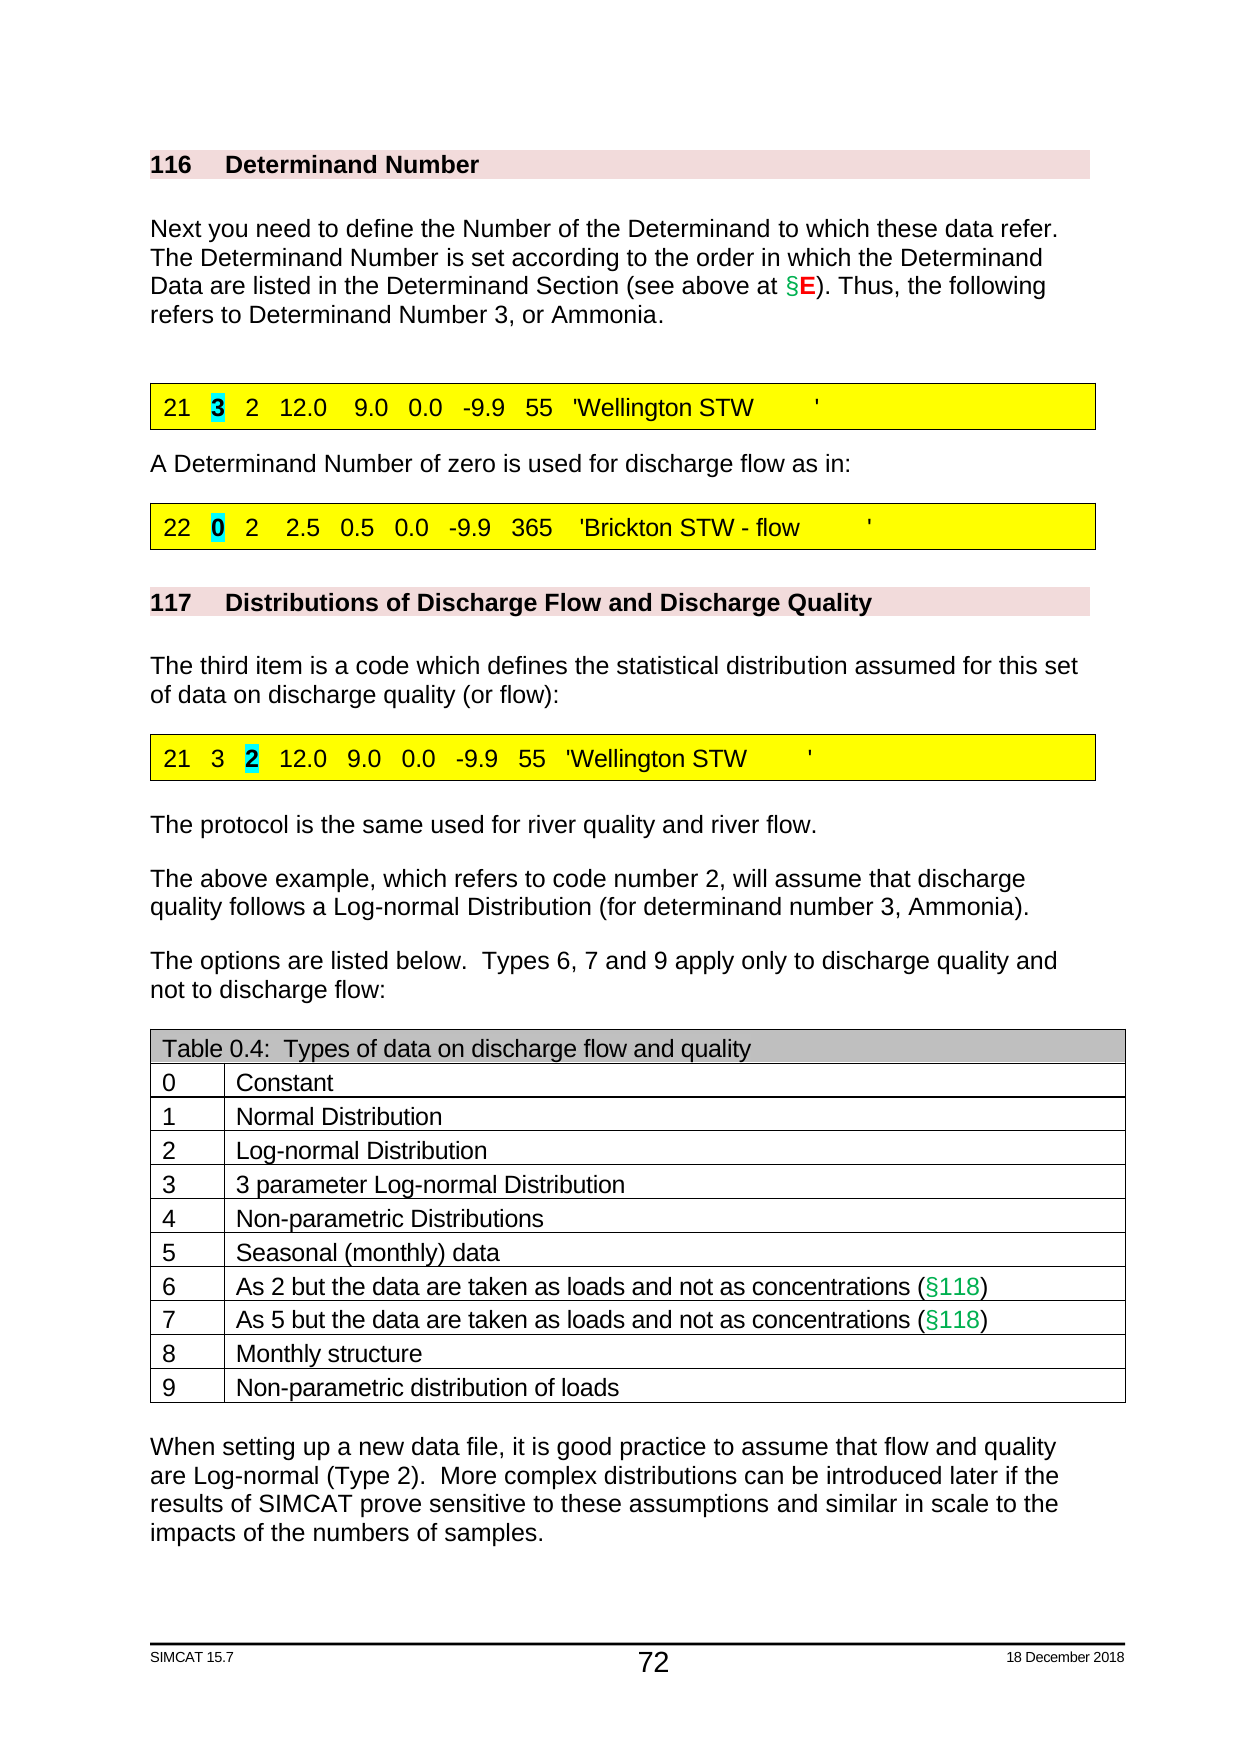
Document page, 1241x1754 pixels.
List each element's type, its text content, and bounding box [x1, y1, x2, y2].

subtitle A Determinand Number of zero is used for discharge flow as in: [150, 449, 1090, 478]
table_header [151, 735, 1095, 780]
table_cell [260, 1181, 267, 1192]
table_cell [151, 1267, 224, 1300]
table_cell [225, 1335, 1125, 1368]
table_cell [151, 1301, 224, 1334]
subtitle The protocol is the same used for river quality and river flow. [150, 810, 1090, 838]
subtitle Next you need to define the Number of the Determinand to which these data refer. The Determinand Number is set according to the order in which the Determinand Data are listed in the Determinand Section (see above at §E). Thus, the following refers to Determinand Number 3, or Ammonia. [150, 214, 1090, 329]
subtitle The above example, which refers to code number 2, will assume that discharge quality follows a Log-normal Distribution (for determinand number 3, Ammonia). [150, 863, 1090, 921]
subtitle Determinand Number [150, 150, 1090, 179]
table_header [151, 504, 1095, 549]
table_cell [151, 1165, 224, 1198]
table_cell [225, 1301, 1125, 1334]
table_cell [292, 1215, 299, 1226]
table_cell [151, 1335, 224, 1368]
subtitle Distributions of Discharge Flow and Discharge Quality [150, 587, 1090, 616]
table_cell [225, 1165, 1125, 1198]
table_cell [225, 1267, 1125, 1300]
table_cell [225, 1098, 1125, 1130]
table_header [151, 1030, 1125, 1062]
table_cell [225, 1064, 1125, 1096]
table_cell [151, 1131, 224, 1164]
subtitle The options are listed below. Types 6, 7 and 9 apply only to discharge quality and not to discharge flow: [150, 946, 1090, 1003]
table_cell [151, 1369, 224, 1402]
subtitle The third item is a code which defines the statistical distribution assumed for this set of data on discharge quality (or flow): [150, 651, 1090, 709]
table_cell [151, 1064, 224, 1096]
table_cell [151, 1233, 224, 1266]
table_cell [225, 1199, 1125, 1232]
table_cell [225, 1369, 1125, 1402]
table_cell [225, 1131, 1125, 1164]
subtitle When setting up a new data file, it is good practice to assume that flow and quality are Log-normal (Type 2). More complex distributions can be introduced later if the results of SIMCAT prove sensitive to these assumptions and similar in scale to the impacts of the numbers of samples. [150, 1432, 1090, 1547]
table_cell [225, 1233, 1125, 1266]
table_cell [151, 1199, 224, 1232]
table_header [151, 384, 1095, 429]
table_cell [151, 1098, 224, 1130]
